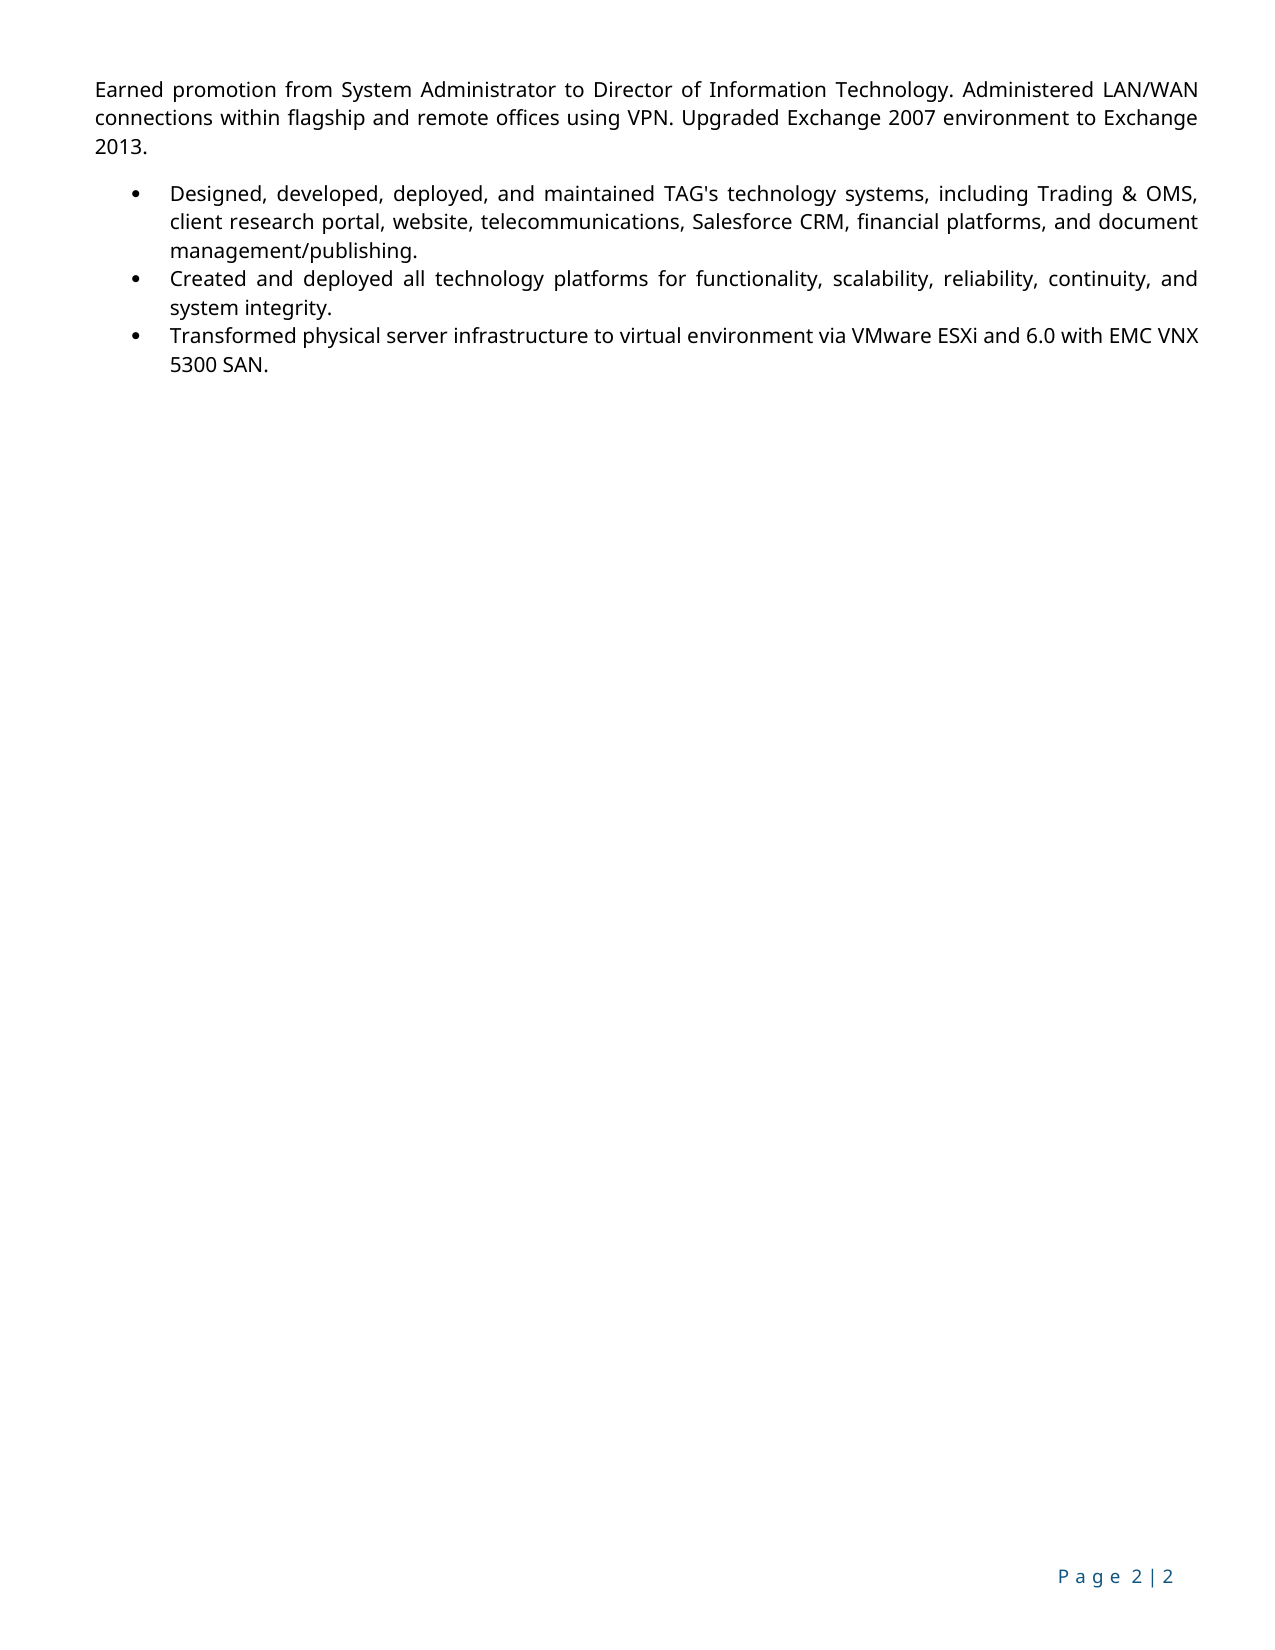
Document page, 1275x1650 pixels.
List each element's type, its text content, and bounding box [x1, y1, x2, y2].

list Designed, developed, deployed, and maintained TAG's technology systems, including Trading & OMS, client research portal, website, telecommunications, Salesforce CRM, financial platforms, and document management/publishing. [132, 179, 1200, 264]
list Transformed physical server infrastructure to virtual environment via VMware ESXi and 6.0 with EMC VNX 5300 SAN. [132, 321, 1200, 378]
list Created and deployed all technology platforms for functionality, scalability, reliability, continuity, and system integrity. [132, 264, 1200, 321]
text Earned promotion from System Administrator to Director of Information Technology. Administered LAN/WAN connections within flagship and remote offices using VPN. Upgraded Exchange 2007 environment to Exchange 2013. [94, 75, 1200, 160]
